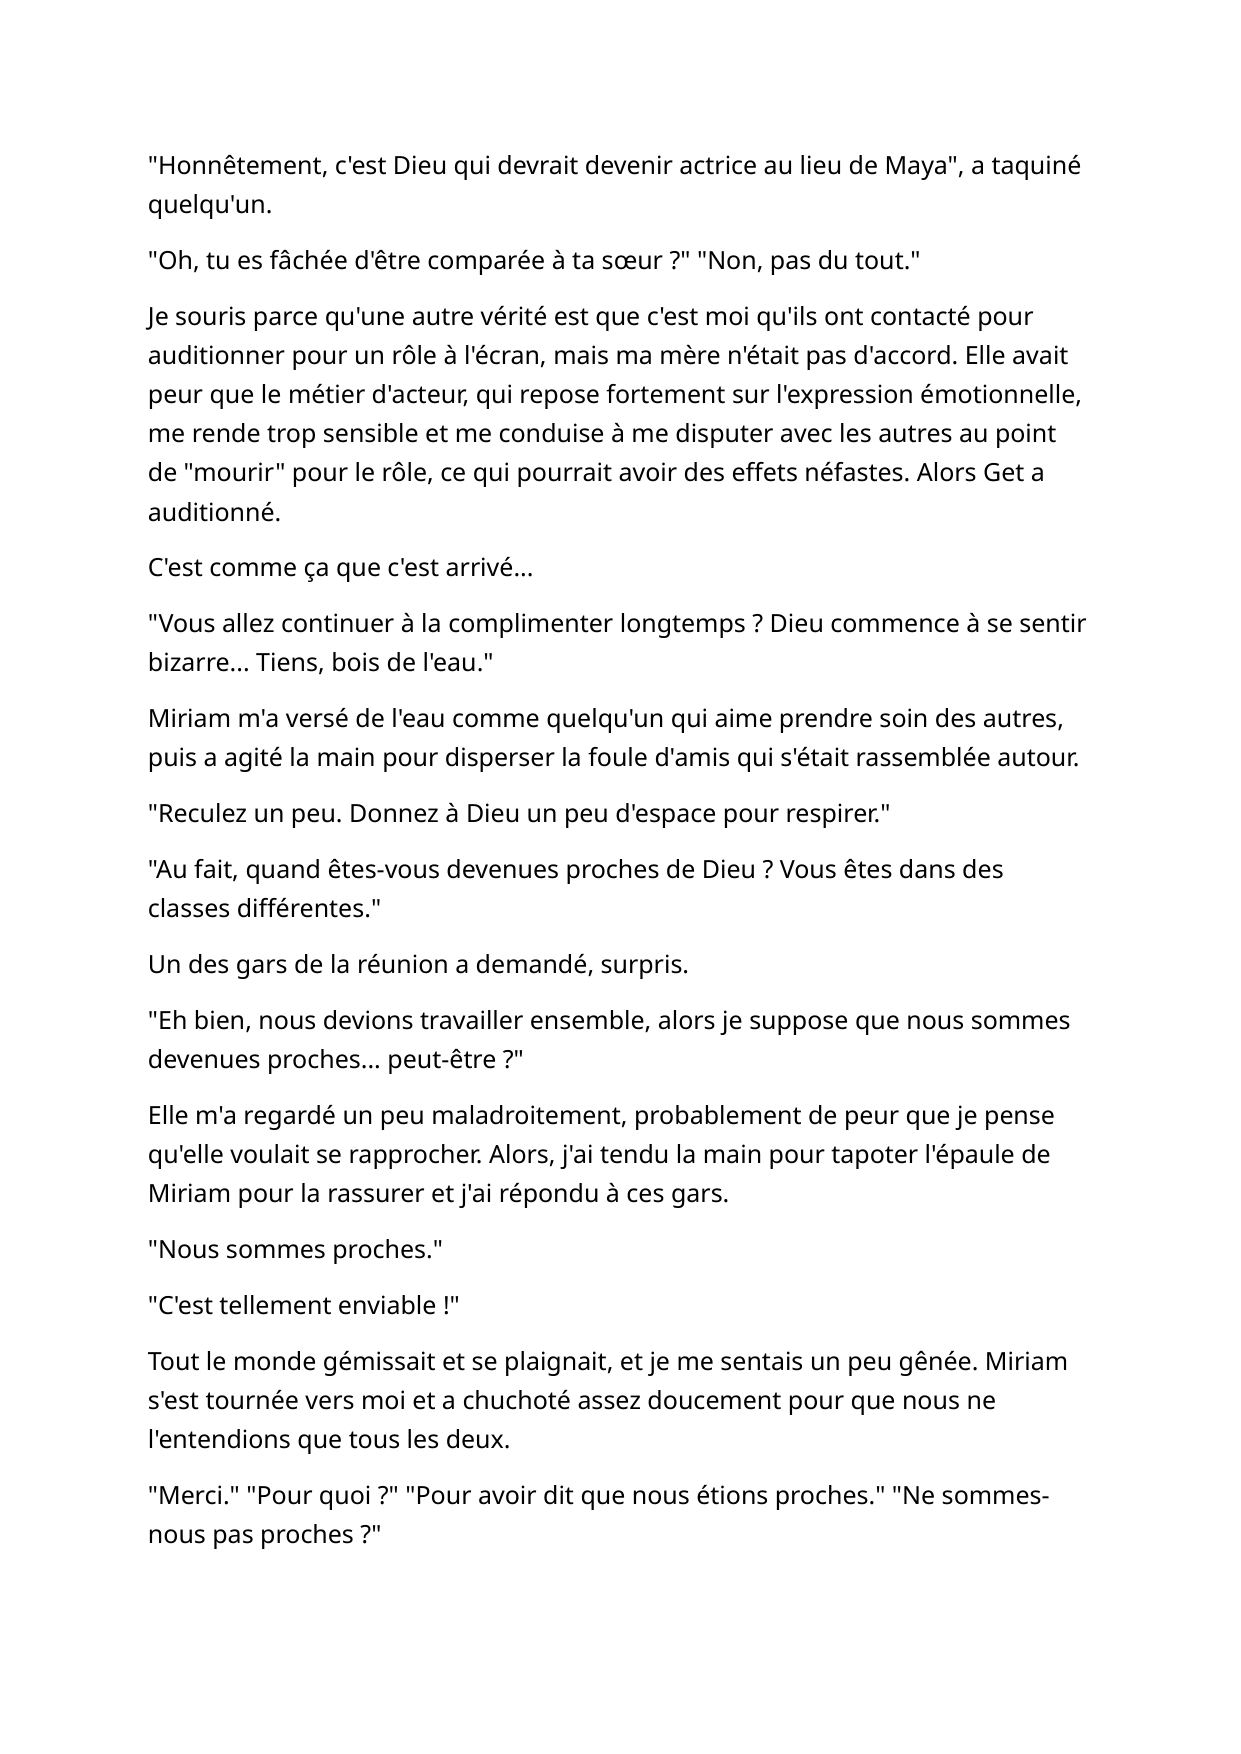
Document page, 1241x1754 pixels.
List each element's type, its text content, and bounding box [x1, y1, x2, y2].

text Un des gars de la réunion a demandé, surpris. [148, 947, 1093, 981]
text "Eh bien, nous devions travailler ensemble, alors je suppose que nous sommes devenues proches... peut-être ?" [148, 1003, 1093, 1076]
text "Merci." "Pour quoi ?" "Pour avoir dit que nous étions proches." "Ne sommes-nous pas proches ?" [148, 1478, 1093, 1551]
text C'est comme ça que c'est arrivé... [148, 550, 1093, 584]
text "Au fait, quand êtes-vous devenues proches de Dieu ? Vous êtes dans des classes différentes." [148, 852, 1093, 925]
text Elle m'a regardé un peu maladroitement, probablement de peur que je pense qu'elle voulait se rapprocher. Alors, j'ai tendu la main pour tapoter l'épaule de Miriam pour la rassurer et j'ai répondu à ces gars. [148, 1098, 1093, 1210]
text "Honnêtement, c'est Dieu qui devrait devenir actrice au lieu de Maya", a taquiné quelqu'un. [148, 148, 1093, 221]
text "Oh, tu es fâchée d'être comparée à ta sœur ?" "Non, pas du tout." [148, 243, 1093, 277]
text "Reculez un peu. Donnez à Dieu un peu d'espace pour respirer." [148, 796, 1093, 830]
text Miriam m'a versé de l'eau comme quelqu'un qui aime prendre soin des autres, puis a agité la main pour disperser la foule d'amis qui s'était rassemblée autour. [148, 701, 1093, 774]
text "C'est tellement enviable !" [148, 1288, 1093, 1322]
text "Nous sommes proches." [148, 1232, 1093, 1266]
text Tout le monde gémissait et se plaignait, et je me sentais un peu gênée. Miriam s'est tournée vers moi et a chuchoté assez doucement pour que nous ne l'entendions que tous les deux. [148, 1343, 1093, 1456]
text "Vous allez continuer à la complimenter longtemps ? Dieu commence à se sentir bizarre... Tiens, bois de l'eau." [148, 606, 1093, 679]
text Je souris parce qu'une autre vérité est que c'est moi qu'ils ont contacté pour auditionner pour un rôle à l'écran, mais ma mère n'était pas d'accord. Elle avait peur que le métier d'acteur, qui repose fortement sur l'expression émotionnelle, me rende trop sensible et me conduise à me disputer avec les autres au point de "mourir" pour le rôle, ce qui pourrait avoir des effets néfastes. Alors Get a auditionné. [148, 298, 1093, 528]
